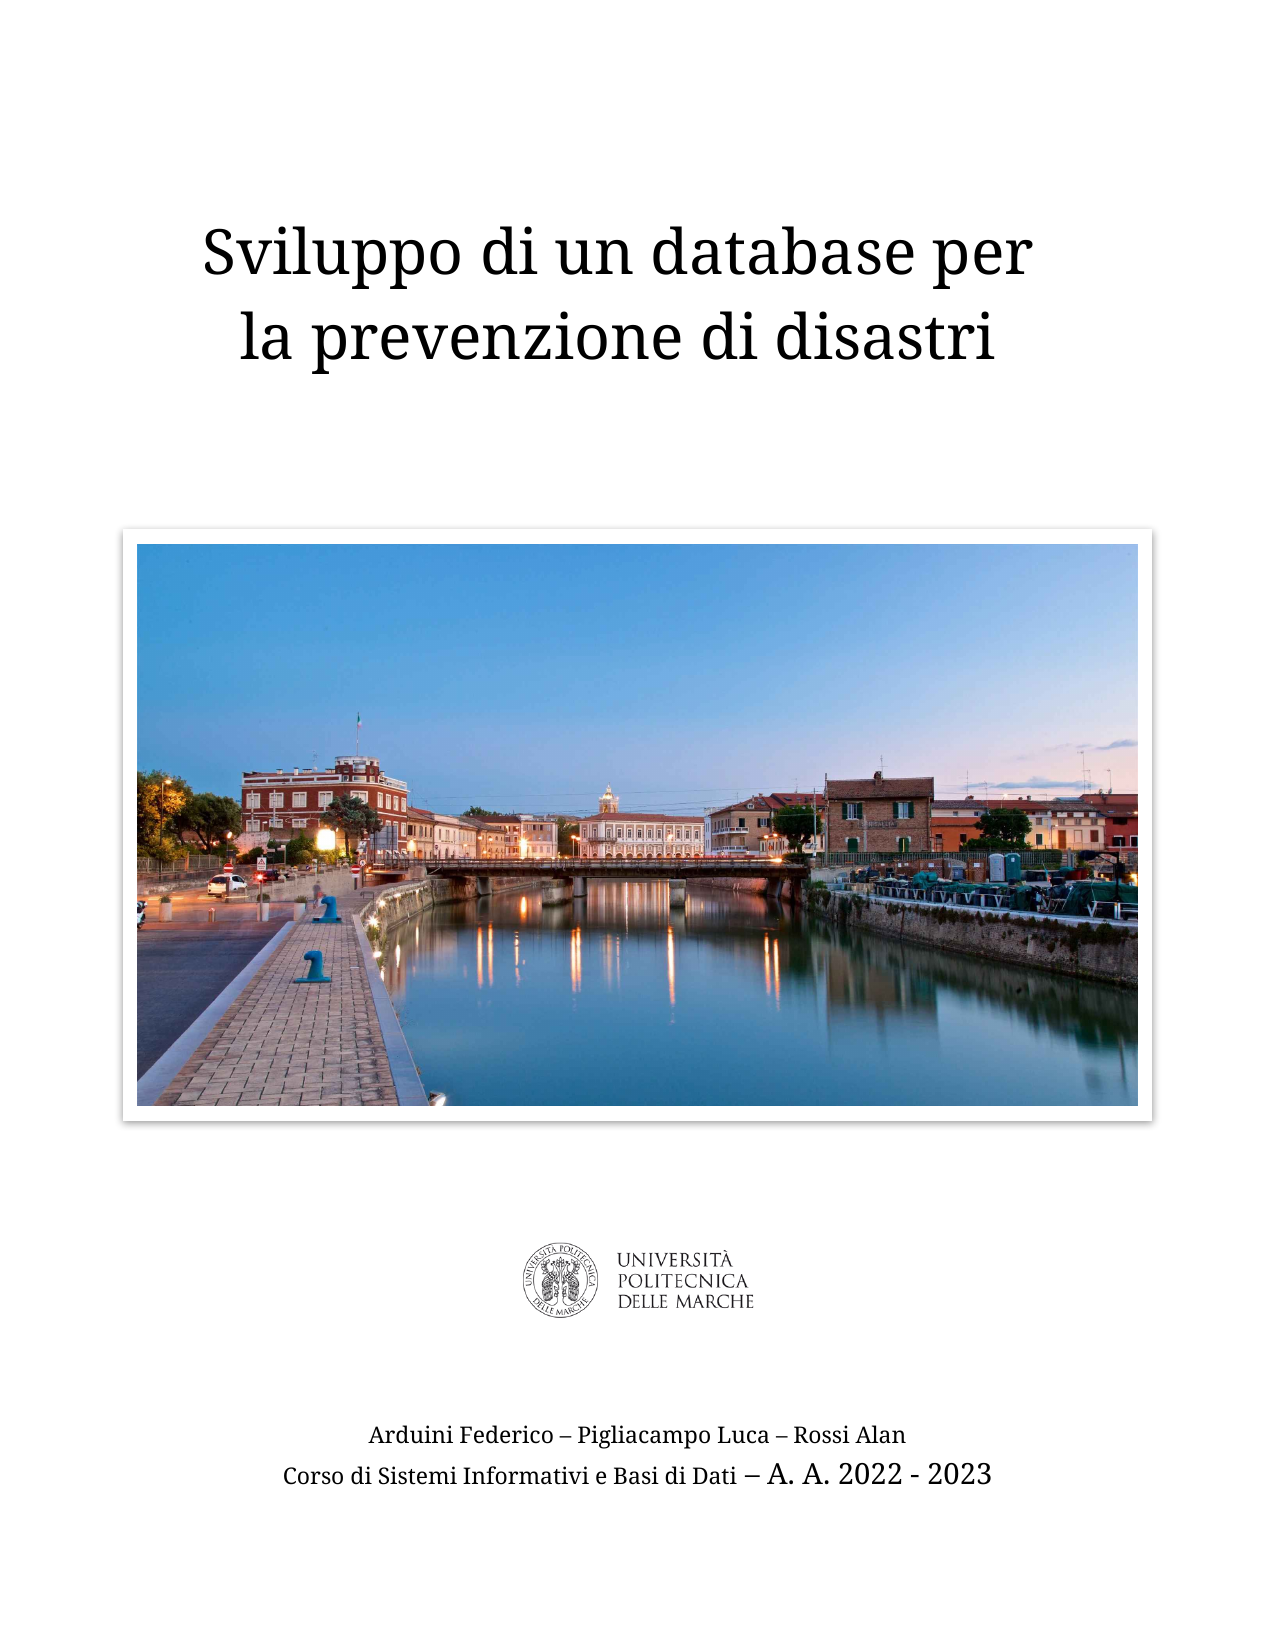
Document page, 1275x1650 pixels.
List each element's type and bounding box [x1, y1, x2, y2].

picture [510, 1233, 766, 1329]
picture [137, 544, 1138, 1106]
